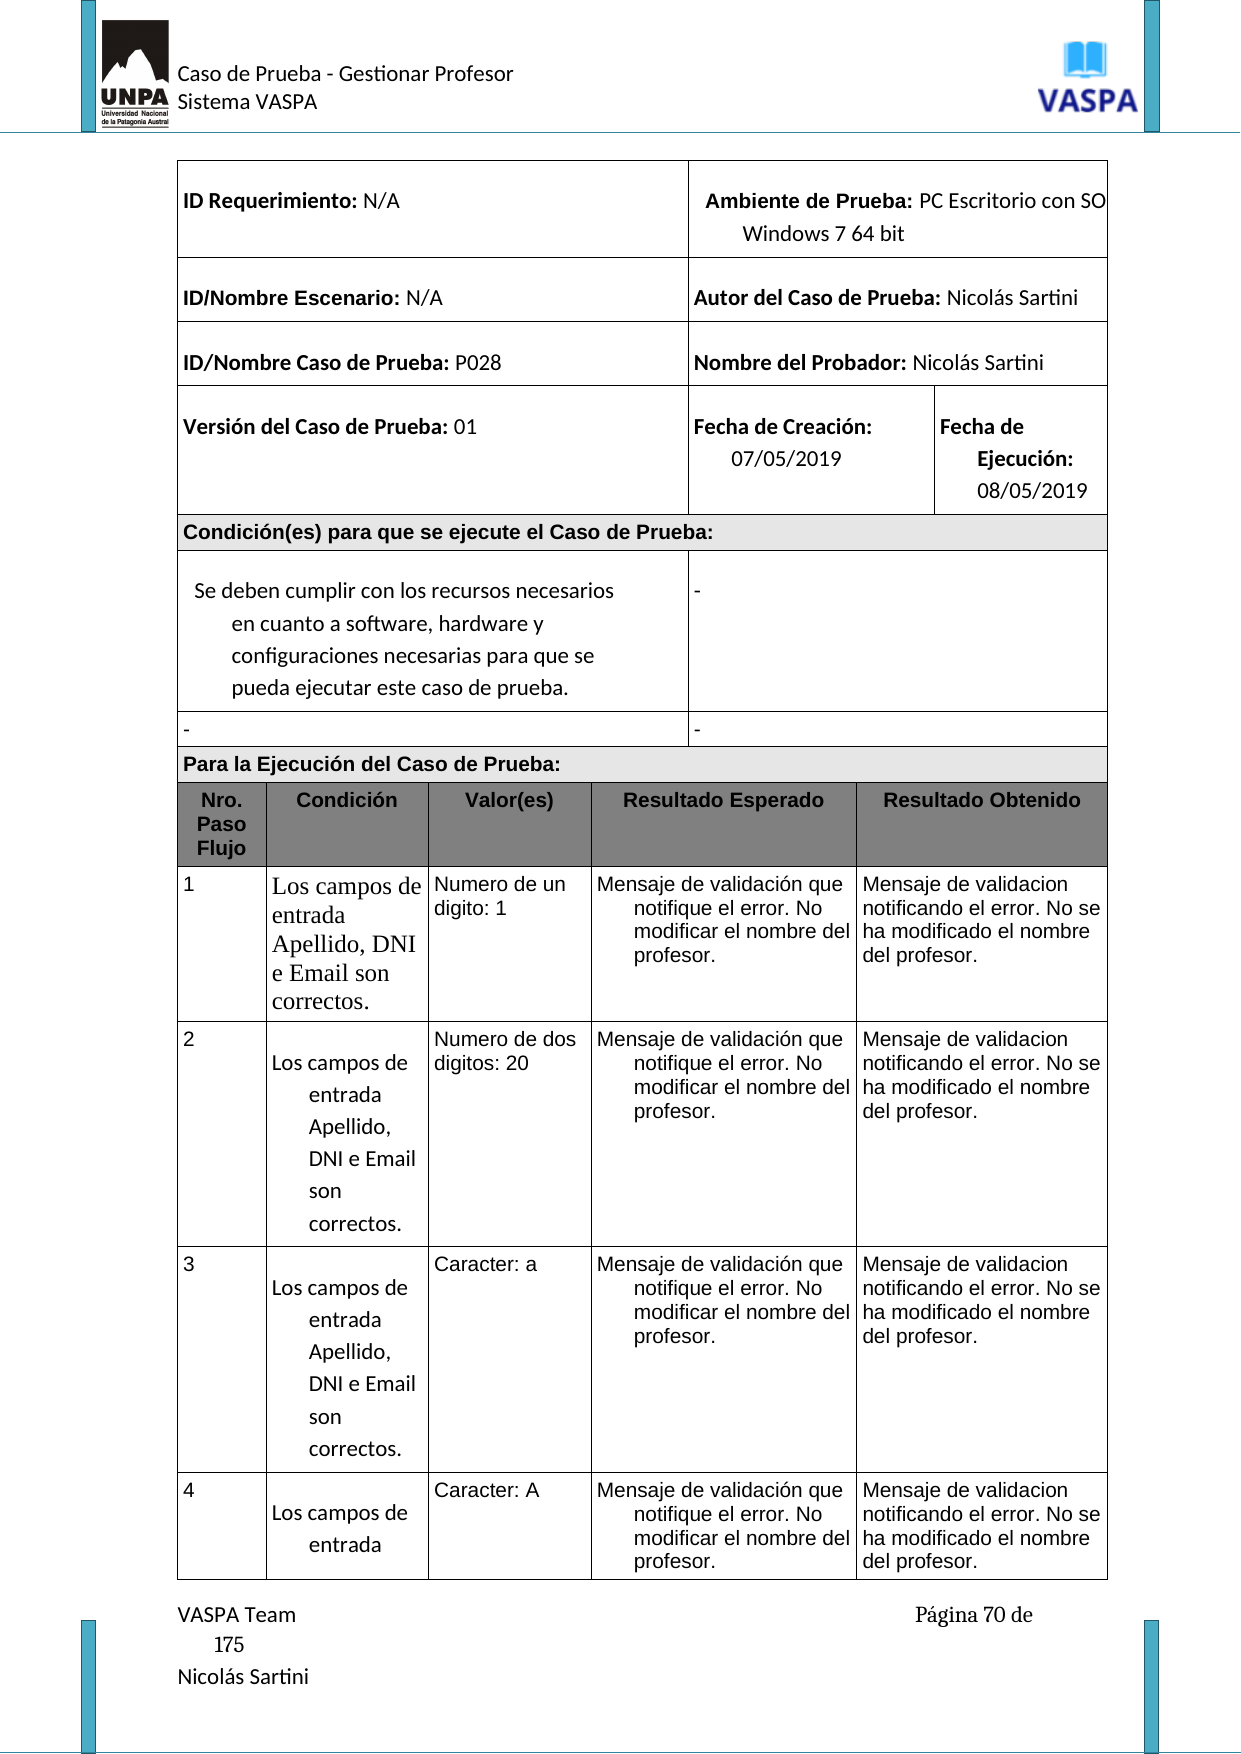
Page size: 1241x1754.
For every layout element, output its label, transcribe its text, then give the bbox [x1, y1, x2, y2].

table_cell Mensaje de validación que notifique el error. No modificar el nombre del profesor. [592, 1022, 856, 1246]
table_cell Los campos de entrada Apellido, DNI e Email son correctos. [267, 1473, 428, 1579]
table_cell ID/Nombre Escenario: N/A [178, 258, 688, 321]
table_cell Los campos de entrada Apellido, DNI e Email son correctos. [267, 867, 428, 1021]
table_cell 3 [178, 1247, 266, 1472]
table_cell Resultado Esperado [592, 783, 856, 866]
table_cell Autor del Caso de Prueba: Nicolás Sartini [689, 258, 1107, 321]
table_cell Numero de dos digitos: 20 [429, 1022, 591, 1246]
table_cell [178, 551, 688, 711]
table_cell Mensaje de validacion notificando el error. No se ha modificado el nombre del profesor. [857, 1247, 1107, 1472]
table_cell Caracter: a [429, 1247, 591, 1472]
table_cell 1 [178, 867, 266, 1021]
table_cell Mensaje de validacion notificando el error. No se ha modificado el nombre del profesor. [857, 1473, 1107, 1579]
table_cell Condición(es) para que se ejecute el Caso de Prueba: [178, 515, 1107, 550]
table_cell Valor(es) [429, 783, 591, 866]
table_cell Los campos de entrada Apellido, DNI e Email son correctos. [267, 1247, 428, 1472]
table_cell Mensaje de validación que notifique el error. No modificar el nombre del profesor. [592, 867, 856, 1021]
table_cell Mensaje de validación que notifique el error. No modificar el nombre del profesor. [592, 1473, 856, 1579]
table_cell ID/Nombre Caso de Prueba: P028 [178, 322, 688, 385]
table_cell [689, 161, 1107, 257]
table_cell Fecha de Creación: 07/05/2019 [689, 386, 934, 514]
table_cell ID Requerimiento: N/A [178, 161, 688, 257]
table_cell Mensaje de validacion notificando el error. No se ha modificado el nombre del profesor. [857, 867, 1107, 1021]
table_cell Mensaje de validación que notifique el error. No modificar el nombre del profesor. [592, 1247, 856, 1472]
table_cell Caracter: A [429, 1473, 591, 1579]
table_cell Para la Ejecución del Caso de Prueba: [178, 747, 1107, 782]
table_cell Fecha de Ejecución: 08/05/2019 [935, 386, 1107, 514]
table_cell 4 [178, 1473, 266, 1579]
table_cell - [689, 712, 1107, 746]
table_cell Resultado Obtenido [857, 783, 1107, 866]
table_cell Mensaje de validacion notificando el error. No se ha modificado el nombre del profesor. [857, 1022, 1107, 1246]
table_cell Nro. Paso Flujo [178, 783, 266, 866]
picture [1032, 21, 1143, 132]
table_cell - [689, 551, 1107, 711]
table_cell Los campos de entrada Apellido, DNI e Email son correctos. [267, 1022, 428, 1246]
table_cell Versión del Caso de Prueba: 01 [178, 386, 688, 514]
table_cell 2 [178, 1022, 266, 1246]
table_cell Numero de un digito: 1 [429, 867, 591, 1021]
table_cell Nombre del Probador: Nicolás Sartini [689, 322, 1107, 385]
table_cell - [178, 712, 688, 746]
table_cell Condición [267, 783, 428, 866]
picture [100, 18, 170, 129]
